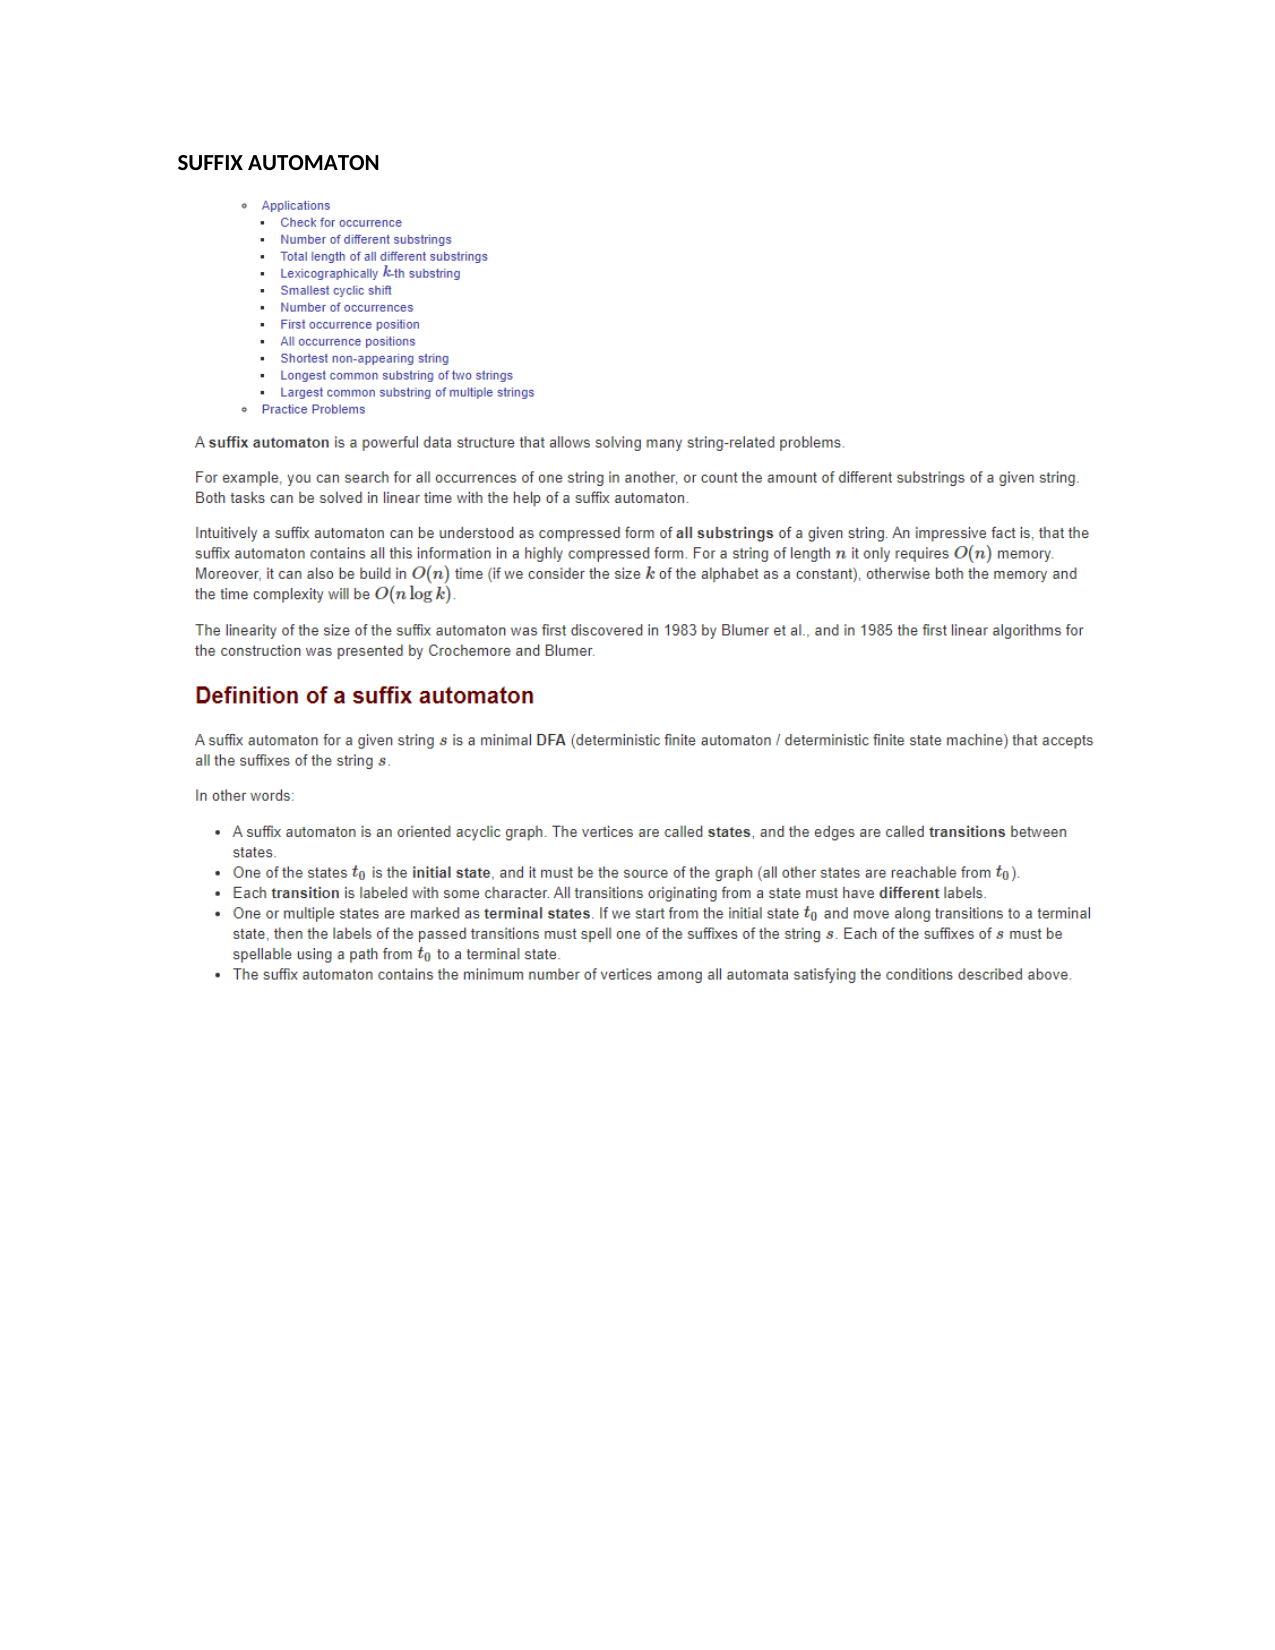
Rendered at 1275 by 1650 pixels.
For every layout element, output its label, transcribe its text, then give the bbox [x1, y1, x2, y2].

text SUFFIX AUTOMATON [177, 148, 1098, 176]
picture [177, 194, 1098, 991]
